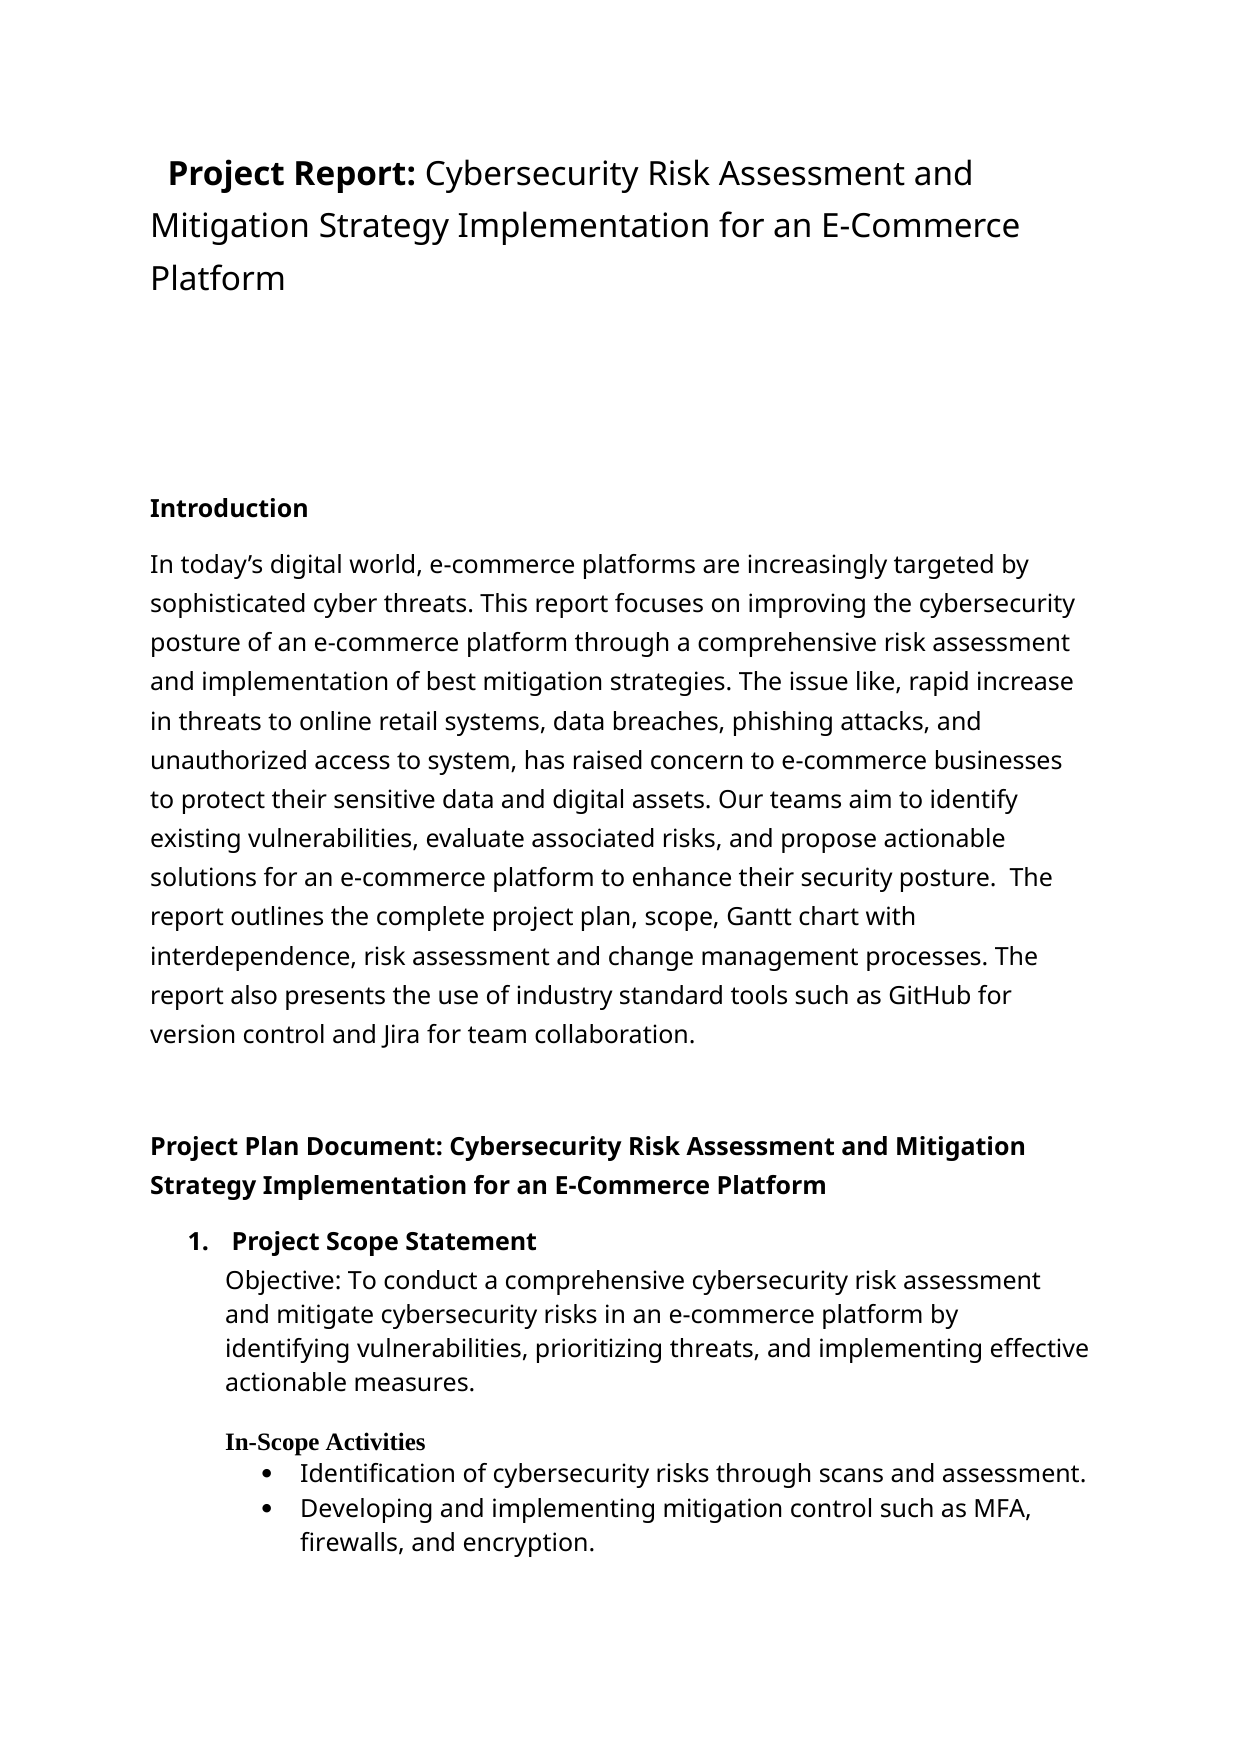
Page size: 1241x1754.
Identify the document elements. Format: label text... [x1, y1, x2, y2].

list In-Scope Activities [225, 1427, 1090, 1456]
list Project Scope Statement [187, 1223, 1090, 1257]
text Project Report: Cybersecurity Risk Assessment and Mitigation Strategy Implementation for an E-Commerce Platform [150, 150, 1090, 300]
text In today’s digital world, e-commerce platforms are increasingly targeted by sophisticated cyber threats. This report focuses on improving the cybersecurity posture of an e-commerce platform through a comprehensive risk assessment and implementation of best mitigation strategies. The issue like, rapid increase in threats to online retail systems, data breaches, phishing attacks, and unauthorized access to system, has raised concern to e-commerce businesses to protect their sensitive data and digital assets. Our teams aim to identify existing vulnerabilities, evaluate associated risks, and propose actionable solutions for an e-commerce platform to enhance their security posture. The report outlines the complete project plan, scope, Gantt chart with interdependence, risk assessment and change management processes. The report also presents the use of industry standard tools such as GitHub for version control and Jira for team collaboration. [150, 547, 1090, 1051]
text Project Plan Document: Cybersecurity Risk Assessment and Mitigation Strategy Implementation for an E-Commerce Platform [150, 1128, 1090, 1201]
list Identification of cybersecurity risks through scans and assessment. [262, 1456, 1090, 1490]
text Introduction [150, 491, 1090, 525]
list Objective: To conduct a comprehensive cybersecurity risk assessment and mitigate cybersecurity risks in an e-commerce platform by identifying vulnerabilities, prioritizing threats, and implementing effective actionable measures. [225, 1262, 1090, 1399]
list Developing and implementing mitigation control such as MFA, firewalls, and encryption. [262, 1490, 1090, 1558]
